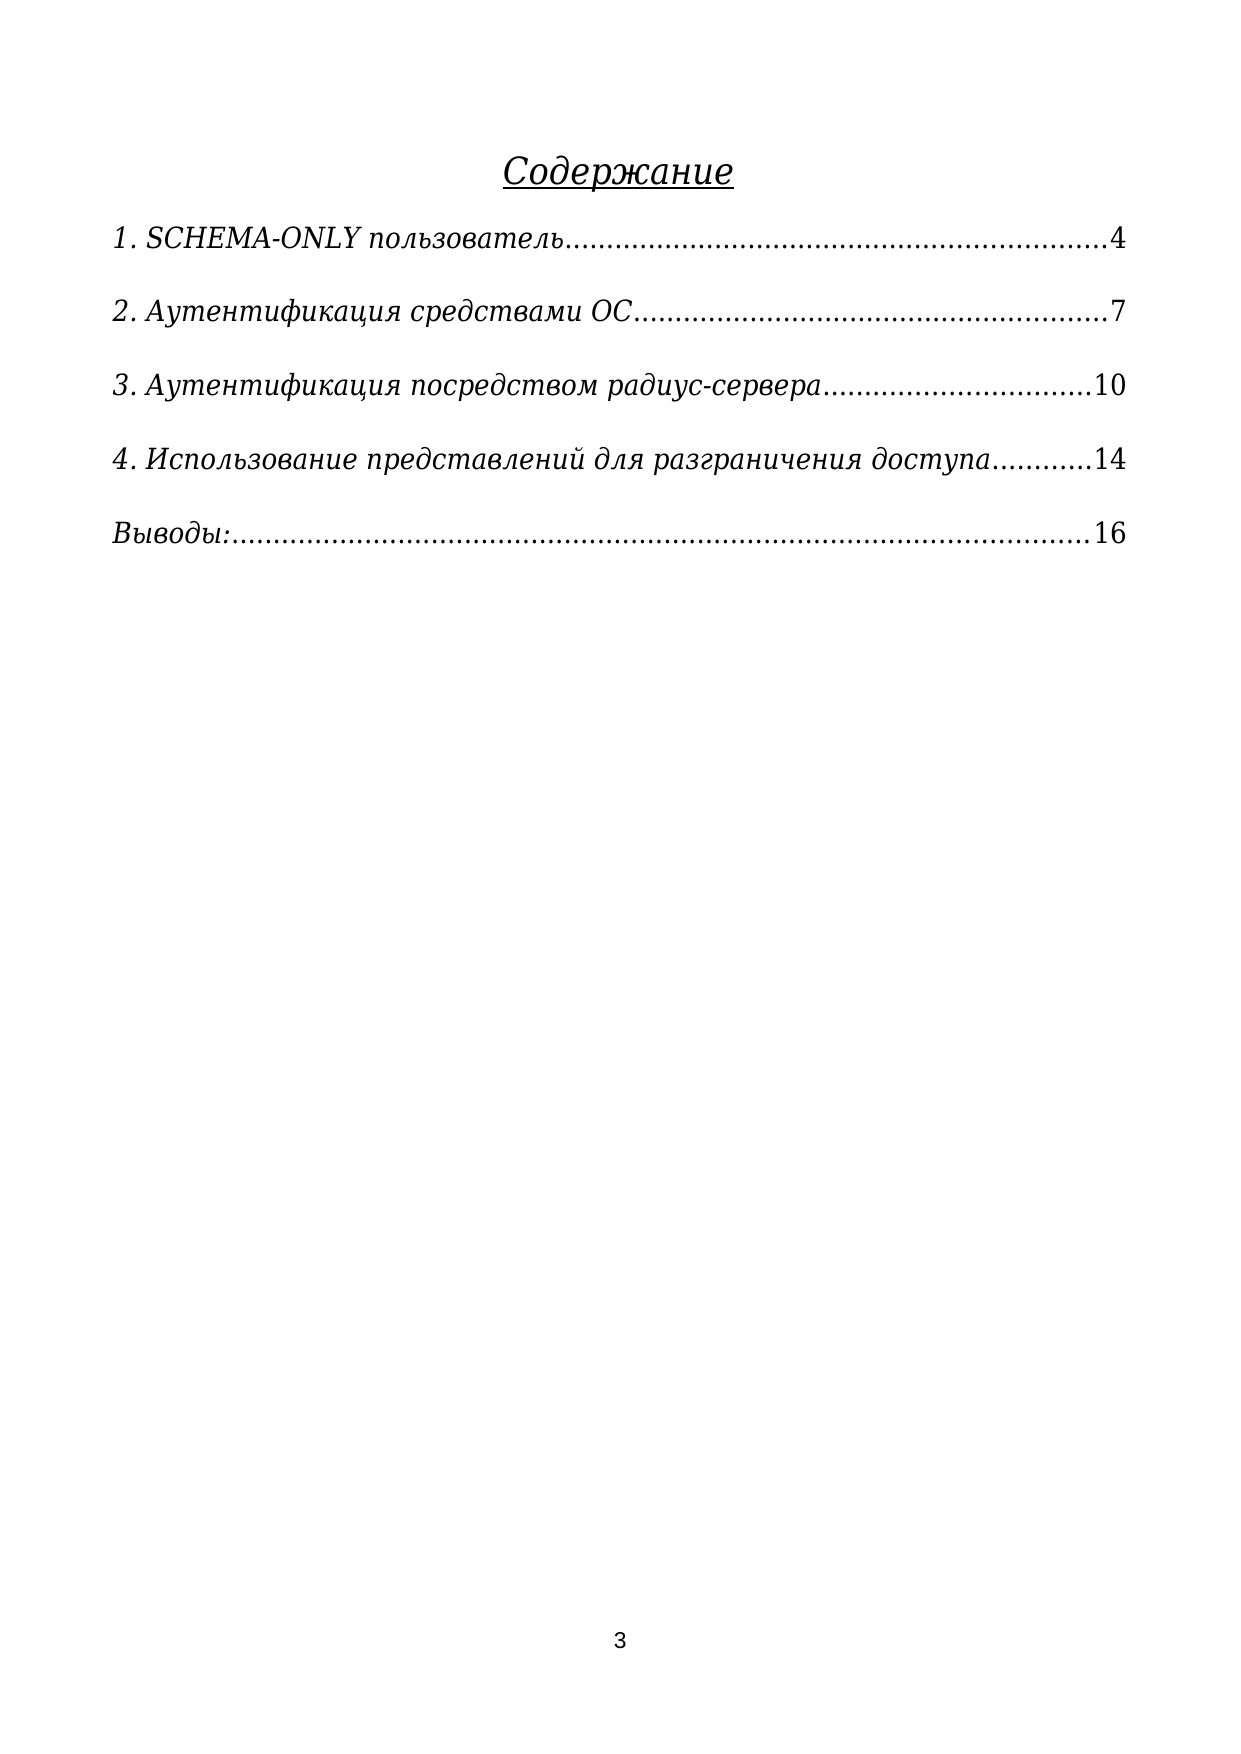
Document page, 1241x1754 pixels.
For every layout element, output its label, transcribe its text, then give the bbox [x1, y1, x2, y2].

text Содержание [112, 150, 1128, 194]
